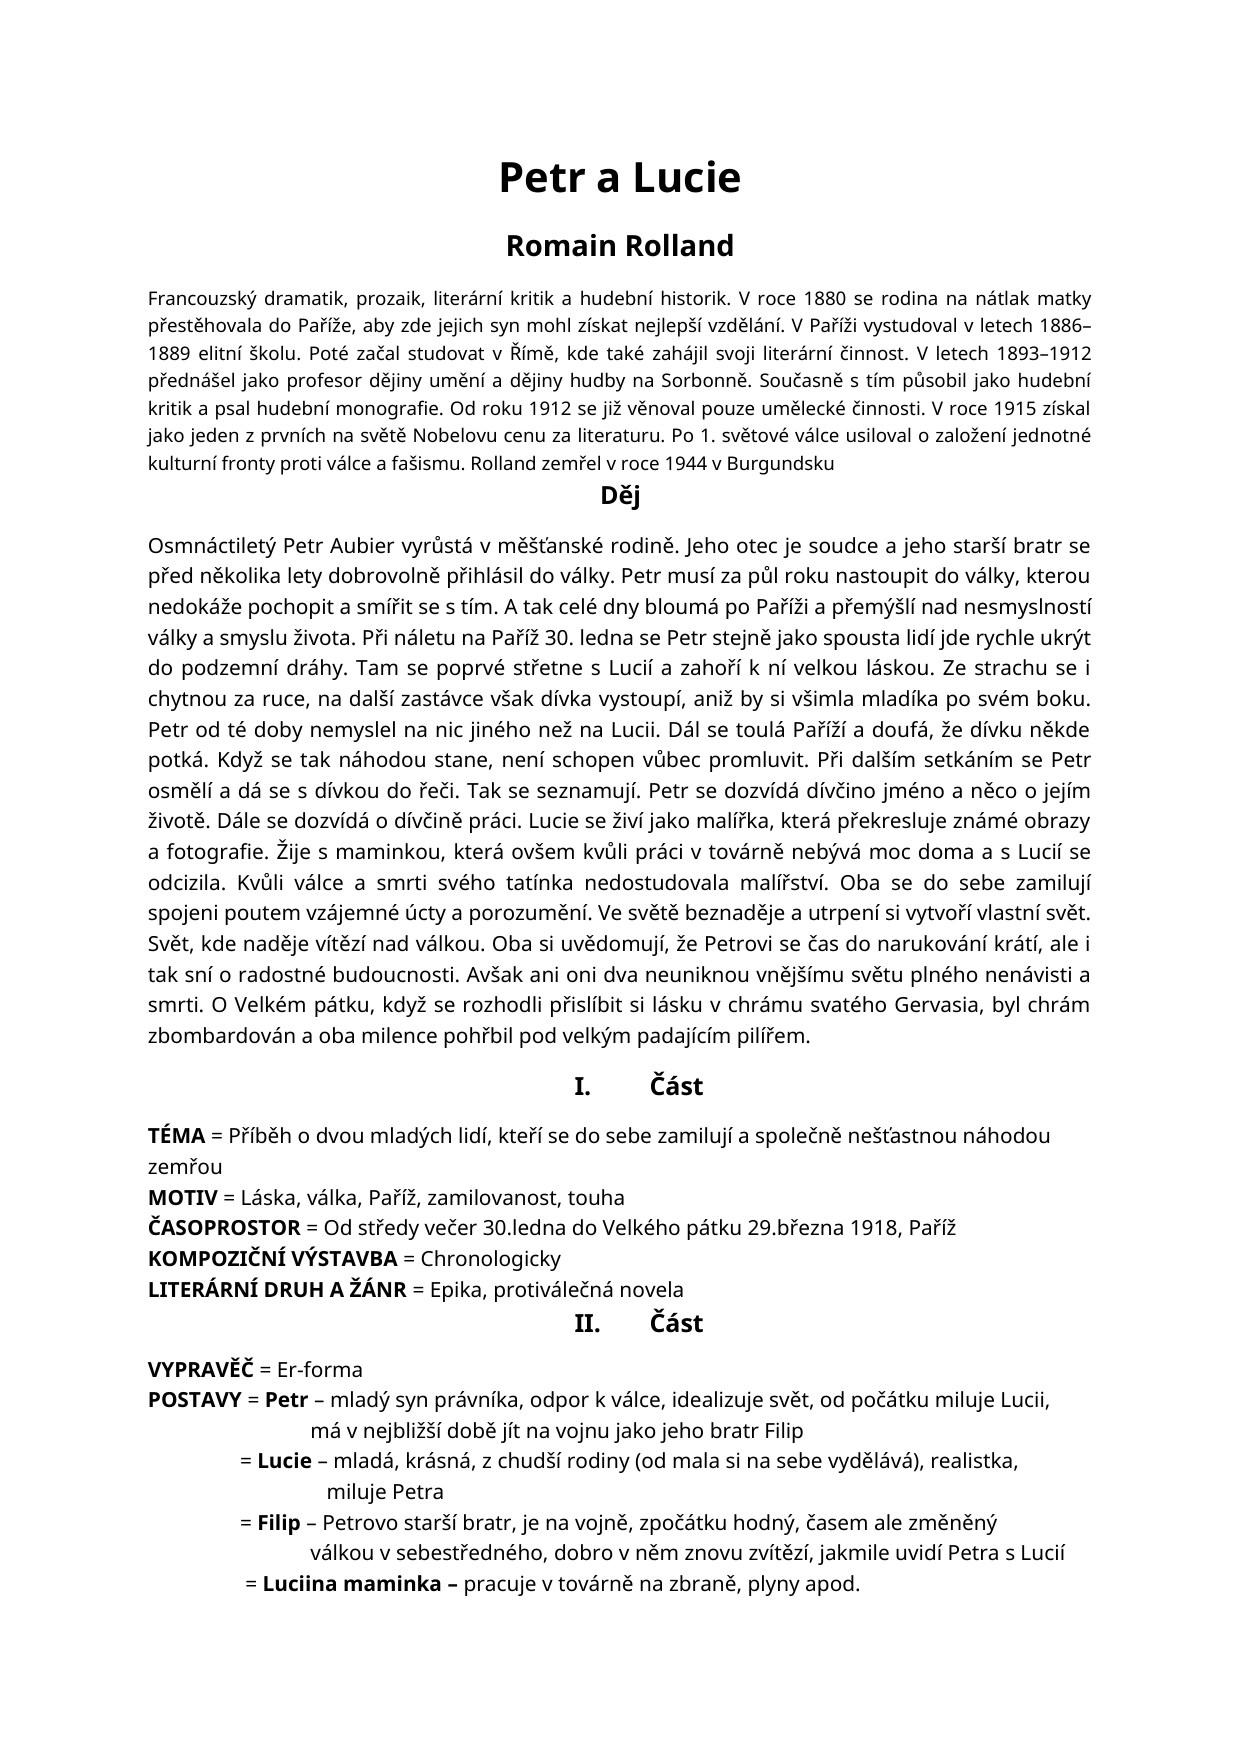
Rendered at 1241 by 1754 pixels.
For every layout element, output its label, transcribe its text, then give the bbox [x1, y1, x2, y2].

list Část [185, 1305, 1093, 1339]
text = Lucie – mladá, krásná, z chudší rodiny (od mala si na sebe vydělává), realistka, [148, 1447, 1093, 1475]
text má v nejbližší době jít na vojnu jako jeho bratr Filip [148, 1416, 1093, 1444]
text VYPRAVĚČ = Er-forma [148, 1355, 1093, 1383]
text miluje Petra [148, 1477, 1093, 1506]
text KOMPOZIČNÍ VÝSTAVBA = Chronologicky [148, 1244, 1093, 1273]
text ČASOPROSTOR = Od středy večer 30.ledna do Velkého pátku 29.března 1918, Paříž [148, 1213, 1093, 1242]
text Osmnáctiletý Petr Aubier vyrůstá v měšťanské rodině. Jeho otec je soudce a jeho starší bratr se před několika lety dobrovolně přihlásil do války. Petr musí za půl roku nastoupit do války, kterou nedokáže pochopit a smířit se s tím. A tak celé dny bloumá po Paříži a přemýšlí nad nesmyslností války a smyslu života. Při náletu na Paříž 30. ledna se Petr stejně jako spousta lidí jde rychle ukrýt do podzemní dráhy. Tam se poprvé střetne s Lucií a zahoří k ní velkou láskou. Ze strachu se i chytnou za ruce, na další zastávce však dívka vystoupí, aniž by si všimla mladíka po svém boku. Petr od té doby nemyslel na nic jiného než na Lucii. Dál se toulá Paříží a doufá, že dívku někde potká. Když se tak náhodou stane, není schopen vůbec promluvit. Při dalším setkáním se Petr osmělí a dá se s dívkou do řeči. Tak se seznamují. Petr se dozvídá dívčino jméno a něco o jejím životě. Dále se dozvídá o dívčině práci. Lucie se živí jako malířka, která překresluje známé obrazy a fotografie. Žije s maminkou, která ovšem kvůli práci v továrně nebývá moc doma a s Lucií se odcizila. Kvůli válce a smrti svého tatínka nedostudovala malířství. Oba se do sebe zamilují spojeni poutem vzájemné úcty a porozumění. Ve světě beznaděje a utrpení si vytvoří vlastní svět. Svět, kde naděje vítězí nad válkou. Oba si uvědomují, že Petrovi se čas do narukování krátí, ale i tak sní o radostné budoucnosti. Avšak ani oni dva neuniknou vnějšímu světu plného nenávisti a smrti. O Velkém pátku, když se rozhodli přislíbit si lásku v chrámu svatého Gervasia, byl chrám zbombardován a oba milence pohřbil pod velkým padajícím pilířem. [148, 531, 1093, 1049]
text Petr a Lucie [148, 148, 1093, 204]
text = Filip – Petrovo starší bratr, je na vojně, zpočátku hodný, časem ale změněný [148, 1508, 1093, 1536]
text Děj [148, 477, 1093, 512]
text Romain Rolland [148, 226, 1093, 265]
text Francouzský dramatik, prozaik, literární kritik a hudební historik. V roce 1880 se rodina na nátlak matky přestěhovala do Paříže, aby zde jejich syn mohl získat nejlepší vzdělání. V Paříži vystudoval v letech 1886–1889 elitní školu. Poté začal studovat v Římě, kde také zahájil svoji literární činnost. V letech 1893–1912 přednášel jako profesor dějiny umění a dějiny hudby na Sorbonně. Současně s tím působil jako hudební kritik a psal hudební monografie. Od roku 1912 se již věnoval pouze umělecké činnosti. V roce 1915 získal jako jeden z prvních na světě Nobelovu cenu za literaturu. Po 1. světové válce usiloval o založení jednotné kulturní fronty proti válce a fašismu. Rolland zemřel v roce 1944 v Burgundsku [148, 285, 1093, 476]
text LITERÁRNÍ DRUH A ŽÁNR = Epika, protiválečná novela [148, 1275, 1093, 1303]
text = Luciina maminka – pracuje v továrně na zbraně, plyny apod. [148, 1569, 1093, 1597]
text MOTIV = Láska, válka, Paříž, zamilovanost, touha [148, 1183, 1093, 1211]
text válkou v sebestředného, dobro v něm znovu zvítězí, jakmile uvidí Petra s Lucií [148, 1538, 1093, 1567]
list Část [185, 1068, 1093, 1102]
text TÉMA = Příběh o dvou mladých lidí, kteří se do sebe zamilují a společně nešťastnou náhodou zemřou [148, 1122, 1093, 1181]
text POSTAVY = Petr – mladý syn právníka, odpor k válce, idealizuje svět, od počátku miluje Lucii, [148, 1385, 1093, 1414]
